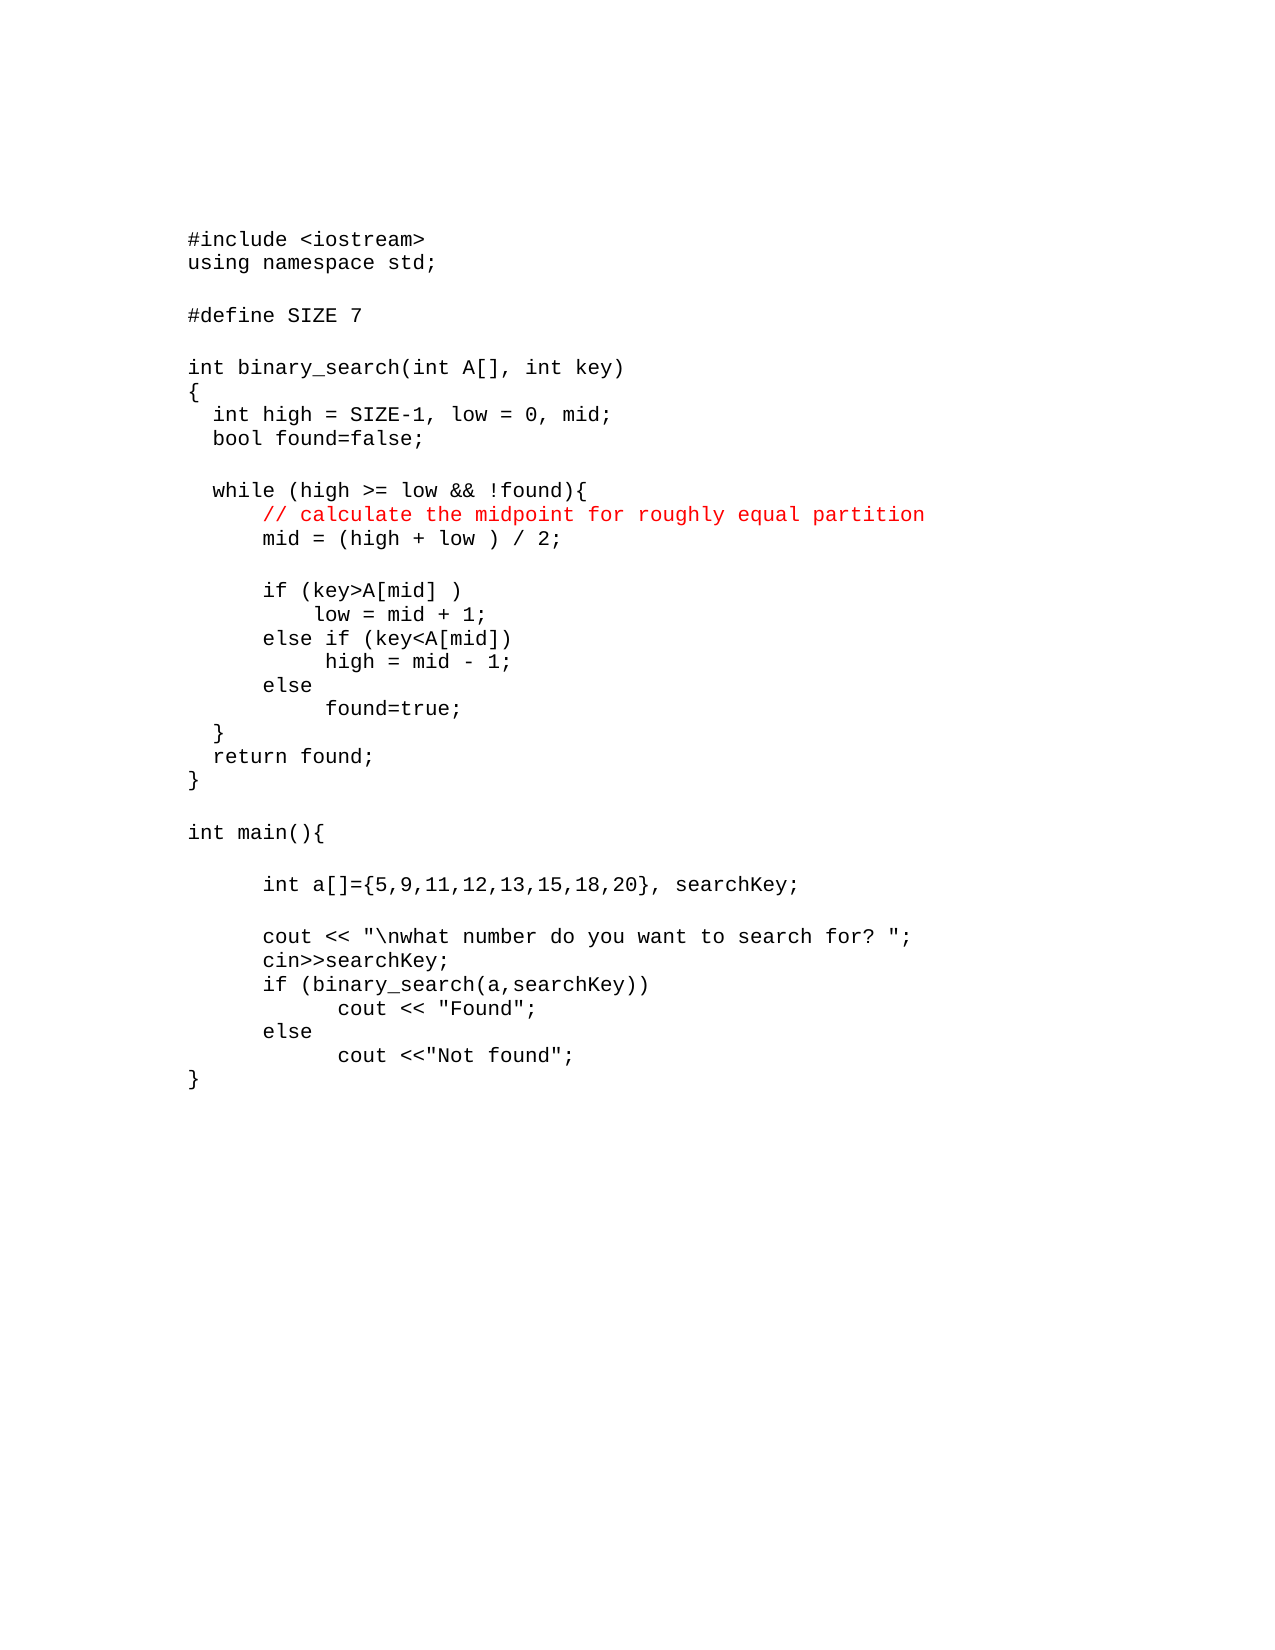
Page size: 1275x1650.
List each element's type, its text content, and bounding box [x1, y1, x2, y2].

text int high = SIZE-1, low = 0, mid; [187, 404, 1087, 428]
text } [187, 1068, 1087, 1092]
text mid = (high + low ) / 2; [187, 528, 1087, 551]
text while (high >= low && !found){ [187, 481, 1087, 504]
text else [187, 675, 1087, 698]
text cout <<"Not found"; [187, 1045, 1087, 1068]
text // calculate the midpoint for roughly equal partition [187, 504, 1087, 528]
text cout << "\nwhat number do you want to search for? "; [187, 927, 1087, 950]
text cout << "Found"; [187, 997, 1087, 1021]
text if (binary_search(a,searchKey)) [187, 974, 1087, 997]
text if (key>A[mid] ) [187, 580, 1087, 604]
text #include <iostream> [187, 229, 1087, 252]
text int binary_search(int A[], int key) [187, 357, 1087, 381]
text } [187, 769, 1087, 793]
text bool found=false; [187, 428, 1087, 452]
text int main(){ [187, 822, 1087, 845]
text found=true; [187, 698, 1087, 722]
text else if (key<A[mid]) [187, 627, 1087, 651]
text else [187, 1021, 1087, 1045]
text low = mid + 1; [187, 604, 1087, 627]
text using namespace std; [187, 252, 1087, 276]
text cin>>searchKey; [187, 950, 1087, 974]
text } [187, 722, 1087, 746]
text { [187, 381, 1087, 404]
text int a[]={5,9,11,12,13,15,18,20}, searchKey; [187, 874, 1087, 898]
text #define SIZE 7 [187, 305, 1087, 328]
text high = mid - 1; [187, 651, 1087, 675]
text return found; [187, 746, 1087, 769]
